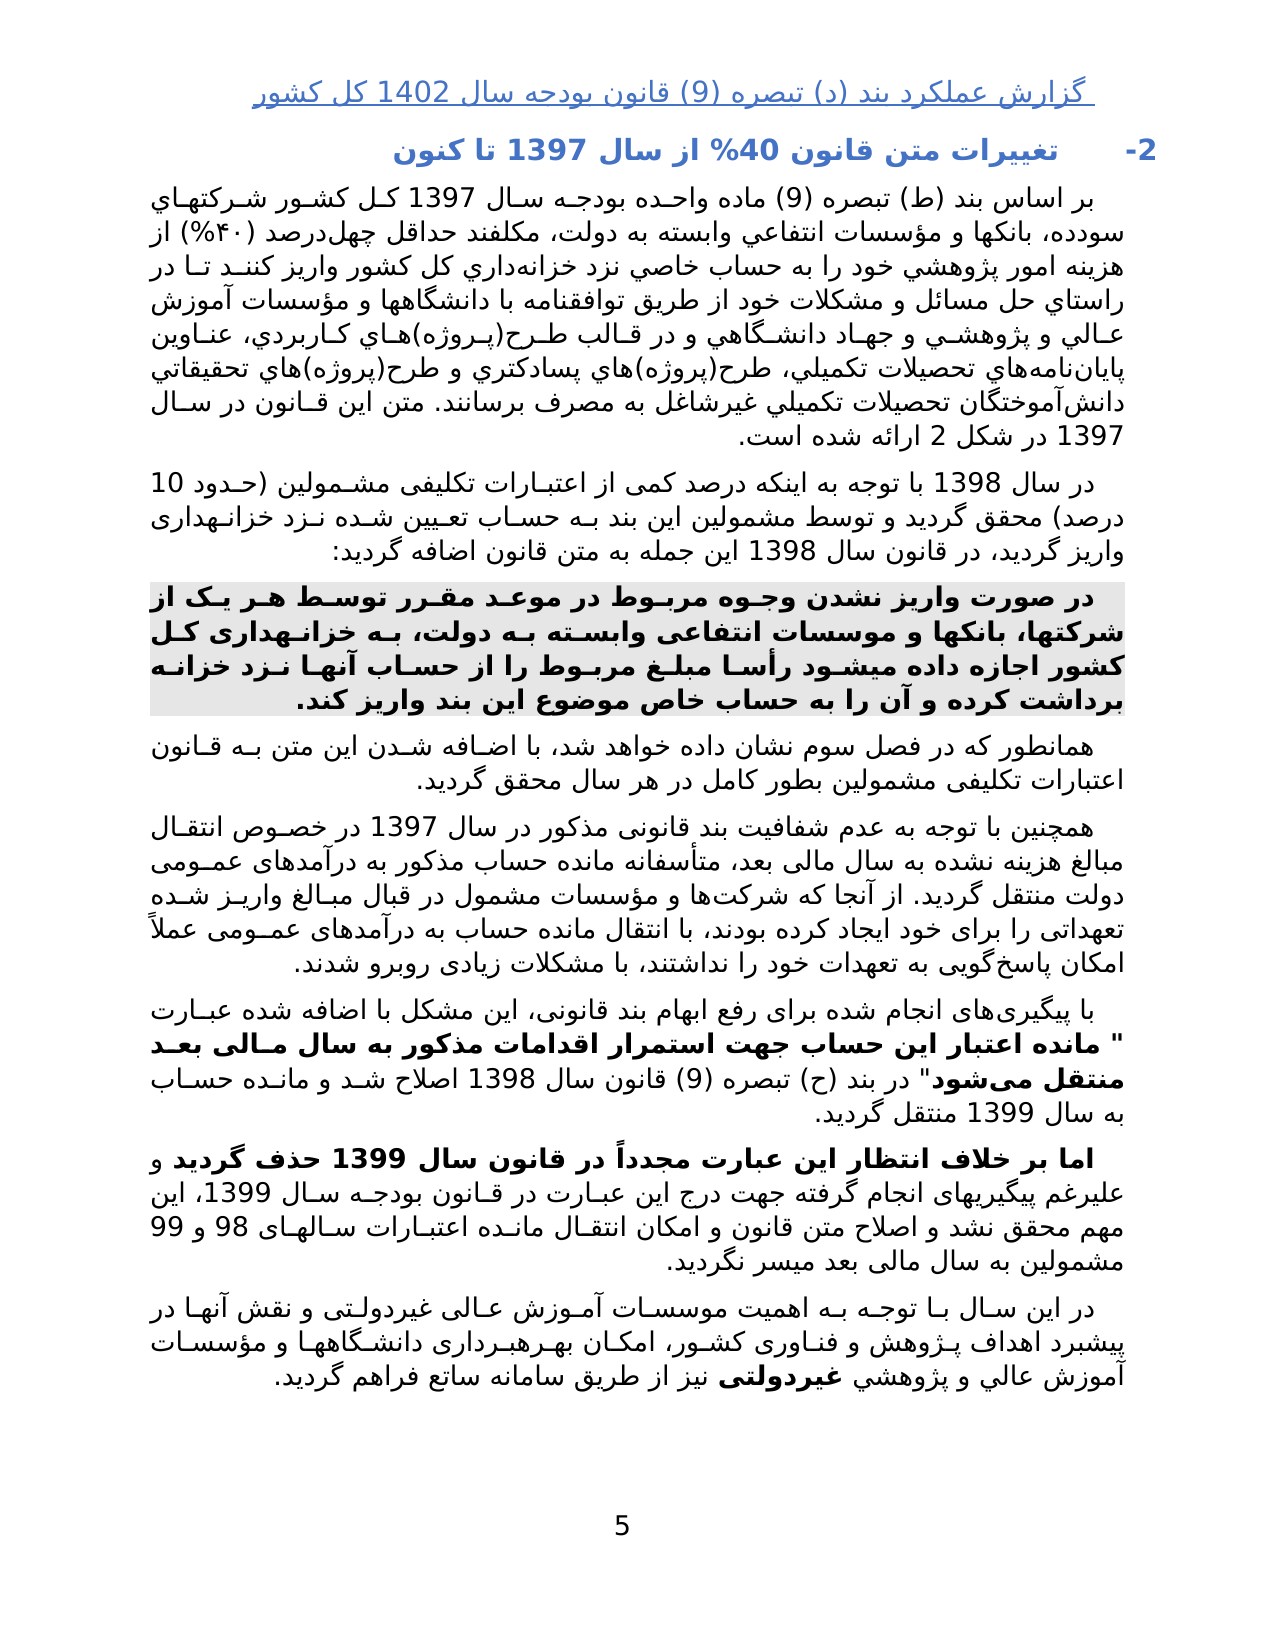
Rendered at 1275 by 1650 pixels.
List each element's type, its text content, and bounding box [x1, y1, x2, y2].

text با پیگیری‌‌های انجام شده برای رفع ابهام بند قانونی، این مشکل با اضافه شده عبارت " مانده اعتبار این حساب جهت استمرار اقدامات مذکور به سال مالی بعد منتقل می‌‌شود" در بند (ح) تبصره (9) قانون سال 1398 اصلاح شد و مانده حساب به سال 1399 منتقل گردید. [150, 994, 1125, 1128]
text بر اساس بند (ط) تبصره (9) ماده واحده بودجه سال 1397 کل کشور شركتهاي سودده، بانكها و مؤسسات انتفاعي وابسته به دولت، مكلفند حداقل چهل‌درصد (۴۰%) از هزينه امور پژوهشي خود را به حساب خاصي نزد خزانه‌داري كل كشور واريز كنند تا در راستاي حل مسائل و مشكلات خود از طريق توافقنامه با دانشگاهها و مؤسسات آموزش عالي و پژوهشي و جهاد دانشگاهي و در قالب طرح(پروژه)‌هاي كاربردي، عناوين پايان‌نامه‌هاي تحصيلات تكميلي، طرح(پروژه)‌هاي پسادكتري و طرح(پروژه)‌هاي تحقيقاتي دانش‌آموختگان تحصيلات تكميلي غيرشاغل به مصرف برسانند. متن این قانون در سال 1397 در شکل 2 ارائه شده است. [150, 182, 1125, 452]
text همچنین با توجه به عدم شفافیت بند قانونی مذکور در سال 1397 در خصوص انتقال مبالغ هزینه نشده به سال مالی بعد، متأسفانه مانده حساب مذکور به درآمدهای عمومی دولت منتقل گردید. از آنجا که شرکت‌‌ها و مؤسسات مشمول در قبال مبالغ واریز شده تعهداتی را برای خود ایجاد کرده بودند، با انتقال مانده حساب به درآمدهای عمومی عملاً امکان پاسخ‌‌گویی به تعهدات خود را نداشتند، با مشکلات زیادی روبرو شدند. [150, 811, 1125, 979]
text در سال 1398 با توجه به اینکه درصد کمی از اعتبارات تکلیفی مشمولین (حدود 10 درصد) محقق گردید و توسط مشمولین این بند به حساب تعیین شده نزد خزانهداری واریز گردید، در قانون سال 1398 این جمله به متن قانون اضافه گردید: [150, 467, 1125, 567]
text همانطور که در فصل سوم نشان داده خواهد شد، با اضافه شدن این متن به قانون اعتبارات تکلیفی مشمولین بطور کامل در هر سال محقق گردید. [150, 731, 1125, 796]
text اما بر خلاف انتظار این عبارت مجدداً در قانون سال 1399 حذف گردید و علیرغم پیگیریهای انجام گرفته جهت درج این عبارت در قانون بودجه سال 1399، این مهم محقق نشد و اصلاح متن قانون و امکان انتقال مانده اعتبارات سالهای 98 و 99 مشمولین به سال مالی بعد میسر نگردید. [150, 1143, 1125, 1277]
text در صورت واریز نشدن وجوه مربوط در موعد مقرر توسط هر یک از شرکتها، بانکها و موسسات انتفاعی وابسته به دولت، به خزانهداری کل کشور اجازه داده میشود رأسا مبلغ مربوط را از حساب آنها نزد خزانه برداشت کرده و آن را به حساب خاص موضوع این بند واریز کند. [150, 582, 1125, 716]
text در این سال با توجه به اهمیت موسسات آموزش عالی غیردولتی و نقش آنها در پیشبرد اهداف پژوهش و فناوری کشور، امکان بهرهبرداری دانشگاهها و مؤسسات آموزش عالي و پژوهشي غیردولتی نیز از طریق سامانه ساتع فراهم گردید. [150, 1292, 1125, 1392]
subtitle تغییرات متن قانون 40% از سال 1397 تا کنون [150, 133, 1125, 167]
